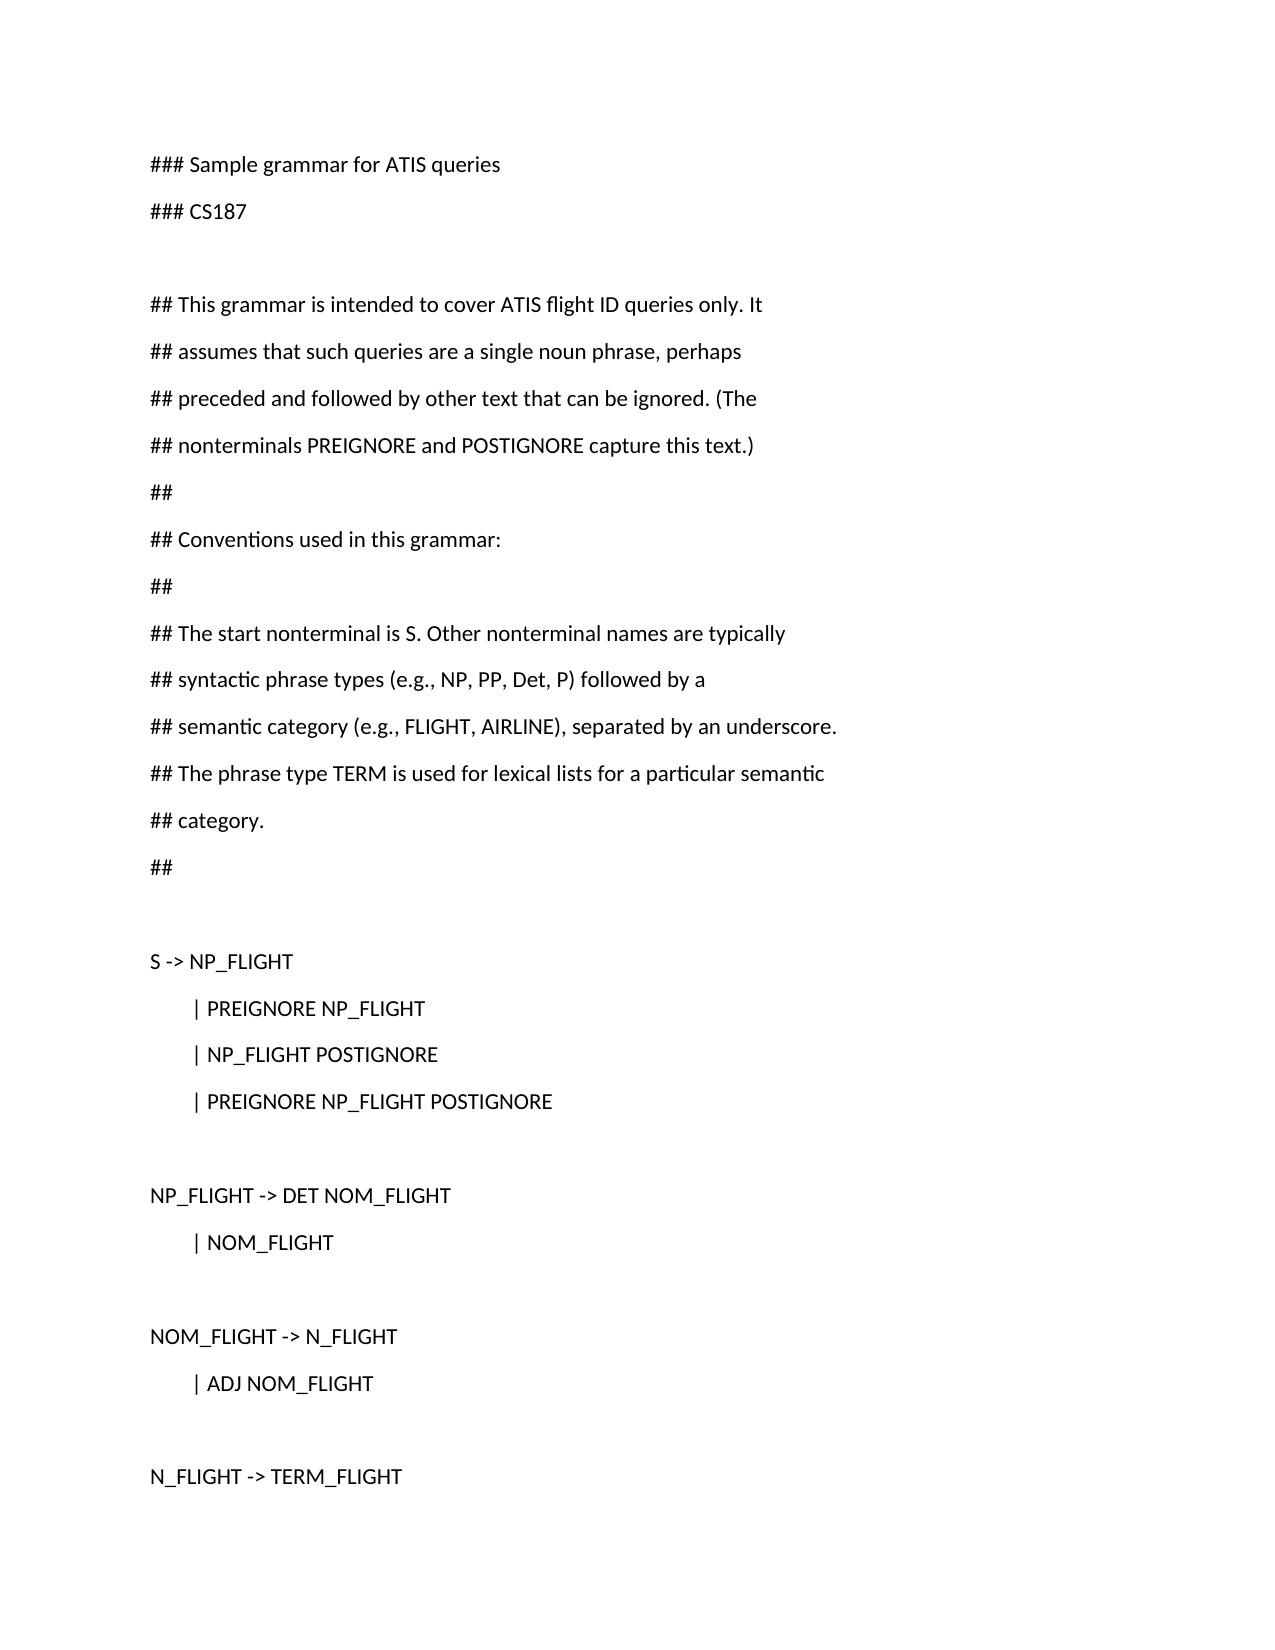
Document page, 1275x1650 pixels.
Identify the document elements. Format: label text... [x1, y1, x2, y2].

text ## [150, 478, 1125, 506]
text ## [150, 572, 1125, 600]
text ## nonterminals PREIGNORE and POSTIGNORE capture this text.) [150, 431, 1125, 459]
text N_FLIGHT -> TERM_FLIGHT [150, 1462, 1125, 1491]
text ## The start nonterminal is S. Other nonterminal names are typically [150, 619, 1125, 647]
text S -> NP_FLIGHT [150, 947, 1125, 975]
text ### CS187 [150, 197, 1125, 225]
text ## semantic category (e.g., FLIGHT, AIRLINE), separated by an underscore. [150, 712, 1125, 741]
text ## category. [150, 806, 1125, 834]
text ## Conventions used in this grammar: [150, 525, 1125, 553]
text ## assumes that such queries are a single noun phrase, perhaps [150, 337, 1125, 366]
text | NOM_FLIGHT [150, 1228, 1125, 1256]
text ## [150, 853, 1125, 881]
text ## The phrase type TERM is used for lexical lists for a particular semantic [150, 759, 1125, 787]
text | PREIGNORE NP_FLIGHT POSTIGNORE [150, 1087, 1125, 1116]
text ## preceded and followed by other text that can be ignored. (The [150, 384, 1125, 412]
text | NP_FLIGHT POSTIGNORE [150, 1041, 1125, 1069]
text | PREIGNORE NP_FLIGHT [150, 994, 1125, 1022]
text | ADJ NOM_FLIGHT [150, 1369, 1125, 1397]
text ### Sample grammar for ATIS queries [150, 150, 1125, 178]
text NP_FLIGHT -> DET NOM_FLIGHT [150, 1181, 1125, 1209]
text ## This grammar is intended to cover ATIS flight ID queries only. It [150, 291, 1125, 319]
text ## syntactic phrase types (e.g., NP, PP, Det, P) followed by a [150, 666, 1125, 694]
text NOM_FLIGHT -> N_FLIGHT [150, 1322, 1125, 1350]
